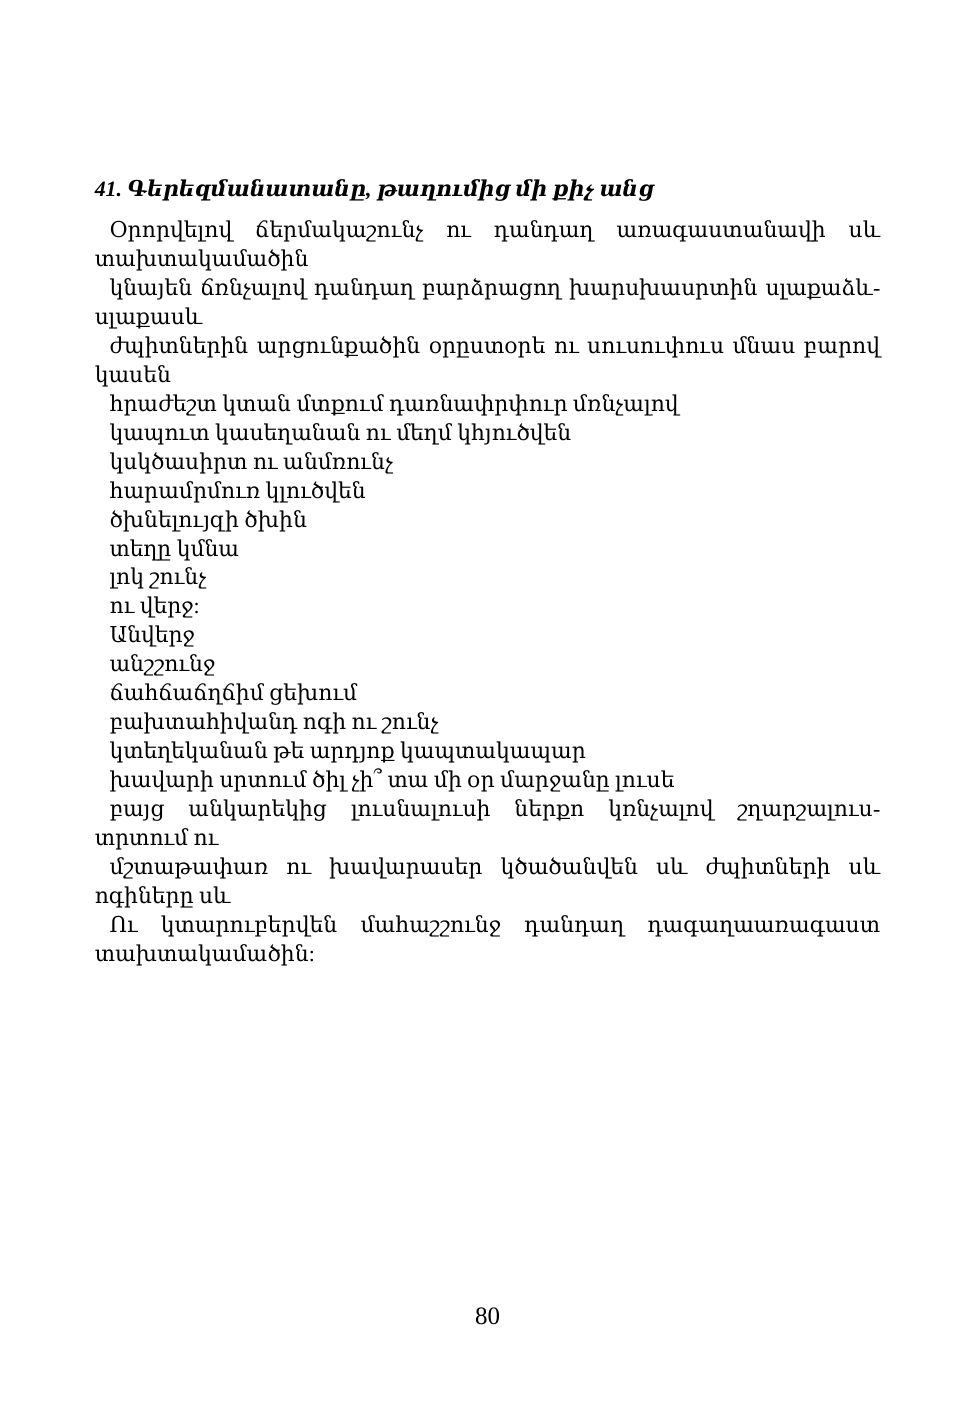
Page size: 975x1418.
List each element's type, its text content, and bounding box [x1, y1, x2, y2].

text ժպիտներին արցունքածին օրըստօրե ու սուսուփուս մնաս բարով կասեն [94, 333, 881, 387]
text կնայեն ճռնչալով դանդաղ բարձրացող խարսխասրտին սլաքաձև-սլաքասև [94, 275, 881, 329]
text Անվերջ [94, 622, 881, 648]
text Ու կտարուբերվեն մահաշշունջ դանդաղ դագաղաառագաստ տախտակամածին: [94, 912, 881, 966]
text կտեղեկանան թե արդյոք կապտակապար [94, 738, 881, 763]
text մշտաթափառ ու խավարասեր կծածանվեն սև ժպիտների սև ոգիները սև [94, 854, 881, 908]
text լոկ շունչ [94, 564, 881, 590]
text ու վերջ: [94, 593, 881, 619]
text խավարի սրտում ծիլ չի՞ տա մի օր մարջանը լուսե [94, 767, 881, 792]
text բայց անկարեկից լուսնալուսի ներքո կռնչալով շղարշալուս-տրտում ու [94, 796, 881, 850]
text ծխնելույզի ծխին [94, 507, 881, 532]
text ճահճաճղճիմ ցեխում [94, 680, 881, 706]
text Օրորվելով ճերմակաշունչ ու դանդաղ առագաստանավի սև տախտակամածին [94, 217, 881, 271]
text կապուտ կասեղանան ու մեղմ կհյուծվեն [94, 420, 881, 445]
subtitle 41. Գերեզմանատանը, թաղումից մի քիչ անց [94, 176, 881, 201]
text տեղը կմնա [94, 536, 881, 561]
text հարամրմուռ կլուծվեն [94, 478, 881, 503]
text հրաժեշտ կտան մտքում դառնափրփուր մռնչալով [94, 391, 881, 416]
text անշշունջ [94, 651, 881, 677]
text կսկծասիրտ ու անմռունչ [94, 449, 881, 474]
text բախտահիվանդ ոգի ու շունչ [94, 709, 881, 734]
